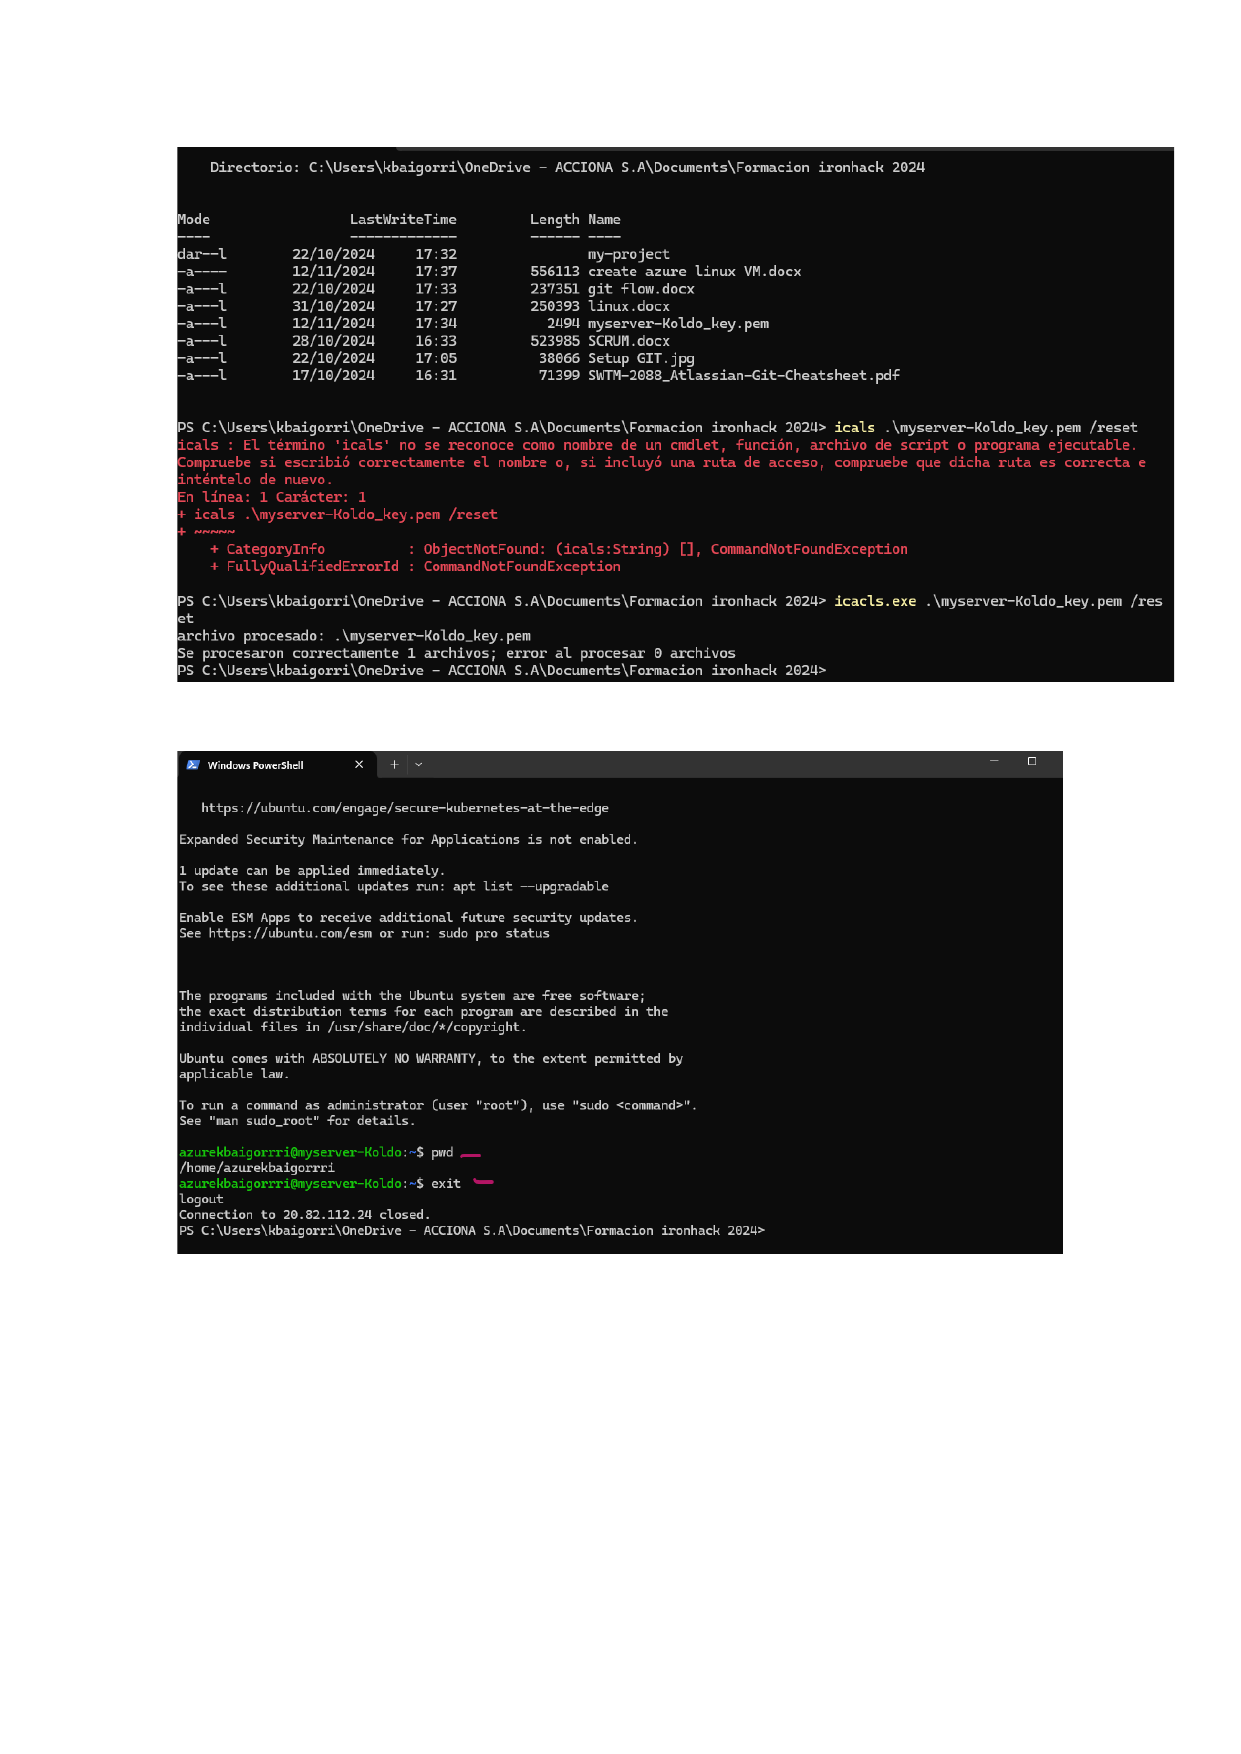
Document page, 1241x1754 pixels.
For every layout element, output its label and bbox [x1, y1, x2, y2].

picture [177, 147, 1175, 682]
picture [177, 751, 1063, 1254]
